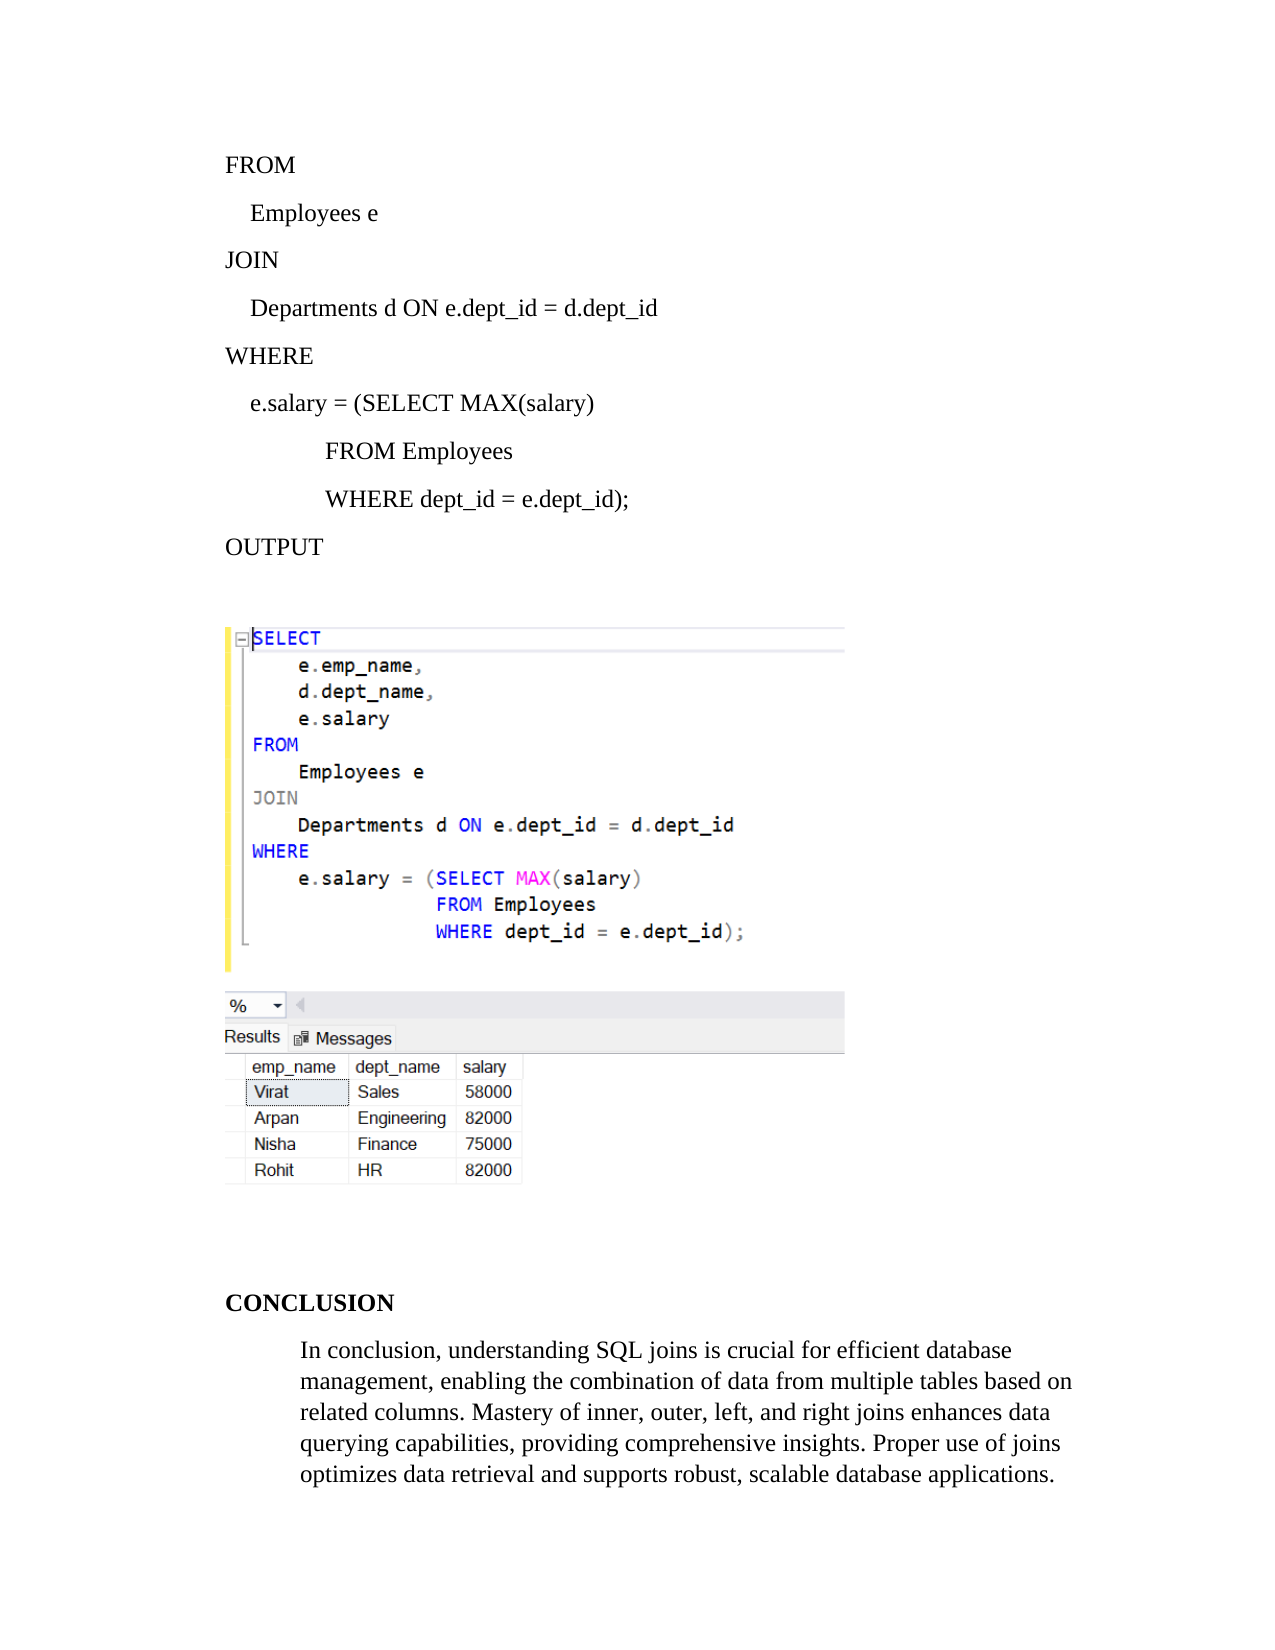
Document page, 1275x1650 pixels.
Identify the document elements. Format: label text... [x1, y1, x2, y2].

text e.salary = (SELECT MAX(salary) [225, 388, 1125, 417]
text In conclusion, understanding SQL joins is crucial for efficient database management, enabling the combination of data from multiple tables based on related columns. Mastery of inner, outer, left, and right joins enhances data querying capabilities, providing comprehensive insights. Proper use of joins optimizes data retrieval and supports robust, scalable database applications. [300, 1335, 1125, 1488]
text WHERE dept_id = e.dept_id); [225, 484, 1125, 513]
text OUTPUT [225, 532, 1125, 560]
text JOIN [225, 245, 1125, 274]
text Employees e [225, 198, 1125, 226]
picture [225, 627, 845, 1269]
text Departments d ON e.dept_id = d.dept_id [225, 293, 1125, 322]
text FROM [225, 150, 1125, 179]
text FROM Employees [225, 436, 1125, 465]
list CONCLUSION [225, 1288, 1125, 1316]
text WHERE [225, 341, 1125, 369]
